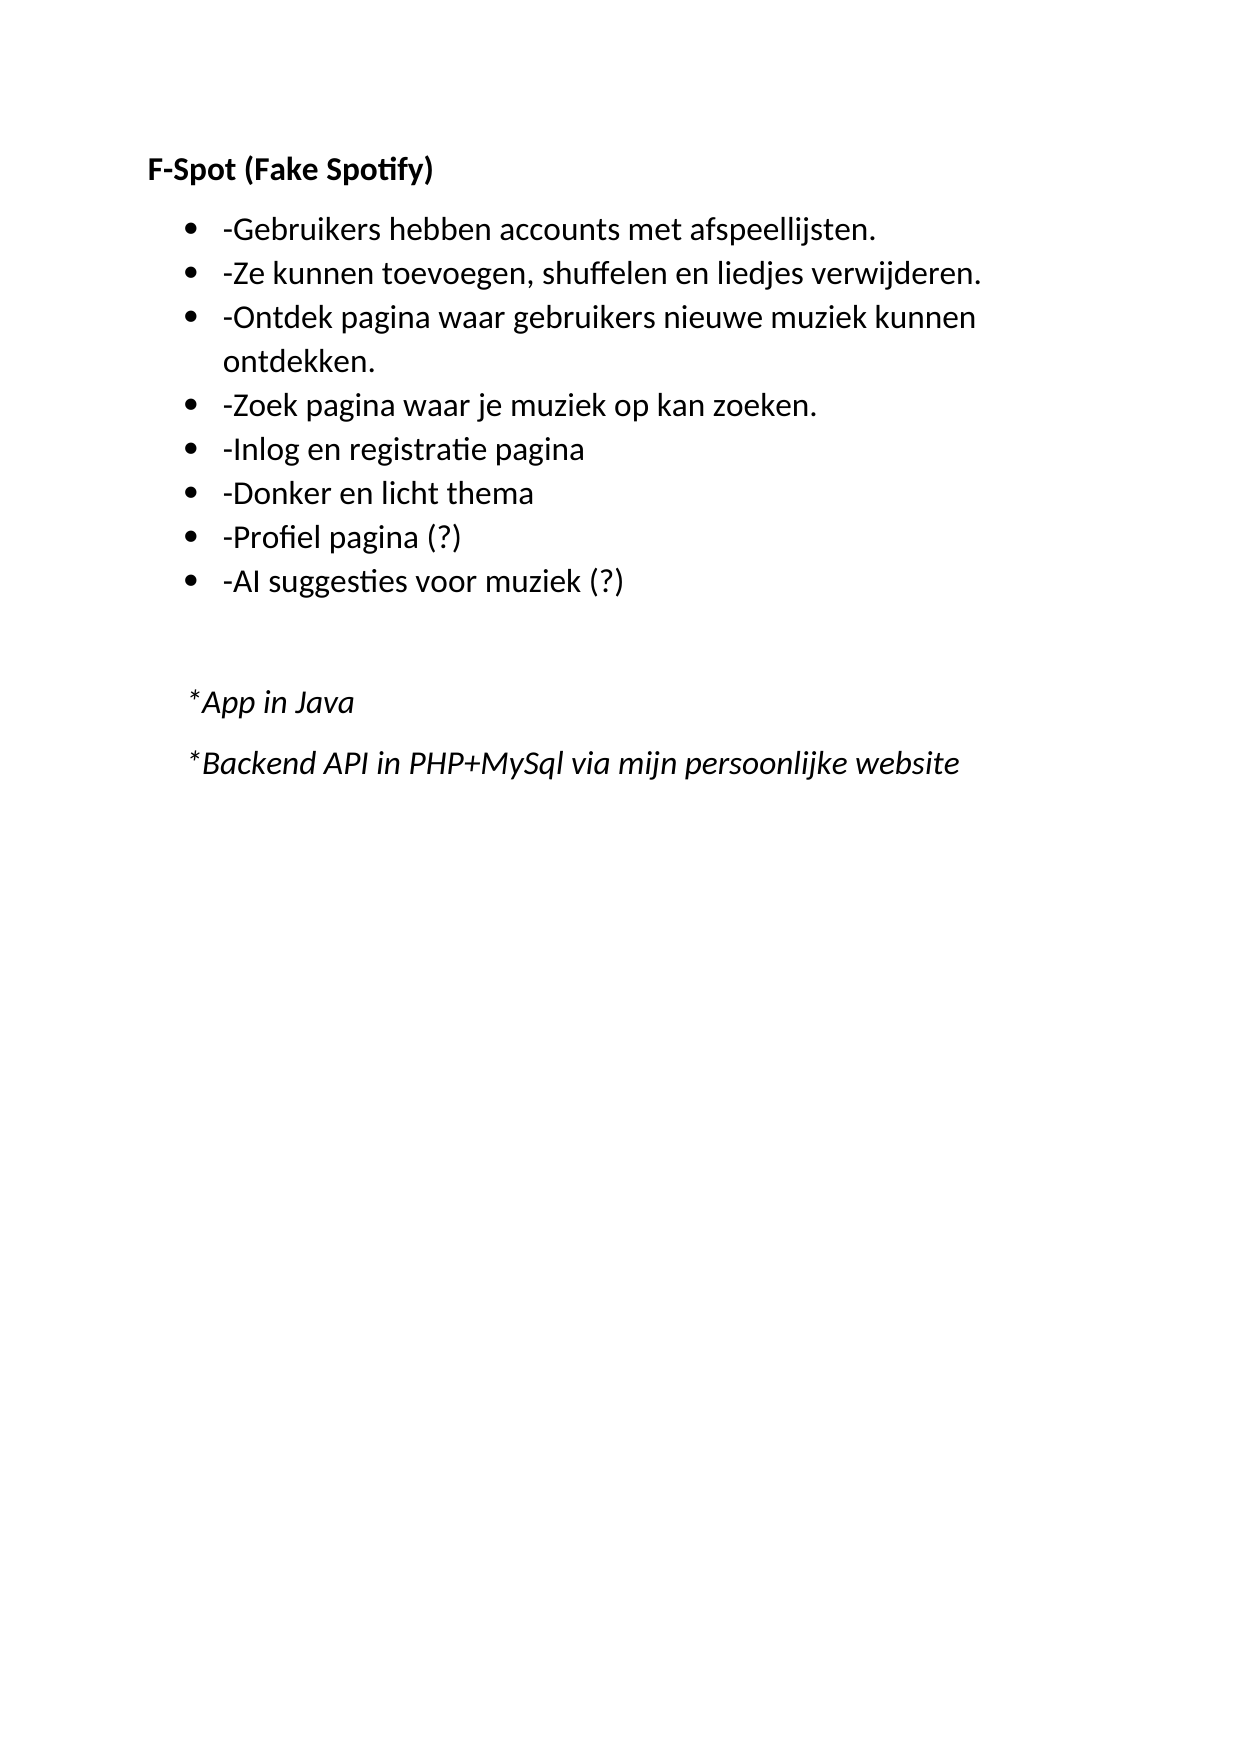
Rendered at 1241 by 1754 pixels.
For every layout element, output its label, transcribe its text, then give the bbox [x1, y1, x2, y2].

list -Gebruikers hebben accounts met afspeellijsten. [185, 208, 1093, 249]
list -AI suggesties voor muziek (?) [185, 560, 1093, 601]
list -Zoek pagina waar je muziek op kan zoeken. [185, 384, 1093, 425]
text F-Spot (Fake Spotify) [148, 148, 1093, 188]
list -Profiel pagina (?) [185, 516, 1093, 557]
list -Inlog en registratie pagina [185, 428, 1093, 469]
list -Ontdek pagina waar gebruikers nieuwe muziek kunnen ontdekken. [185, 296, 1093, 381]
list -Ze kunnen toevoegen, shuffelen en liedjes verwijderen. [185, 252, 1093, 293]
text *App in Java [148, 681, 1093, 722]
list -Donker en licht thema [185, 472, 1093, 513]
text *Backend API in PHP+MySql via mijn persoonlijke website [148, 742, 1093, 782]
